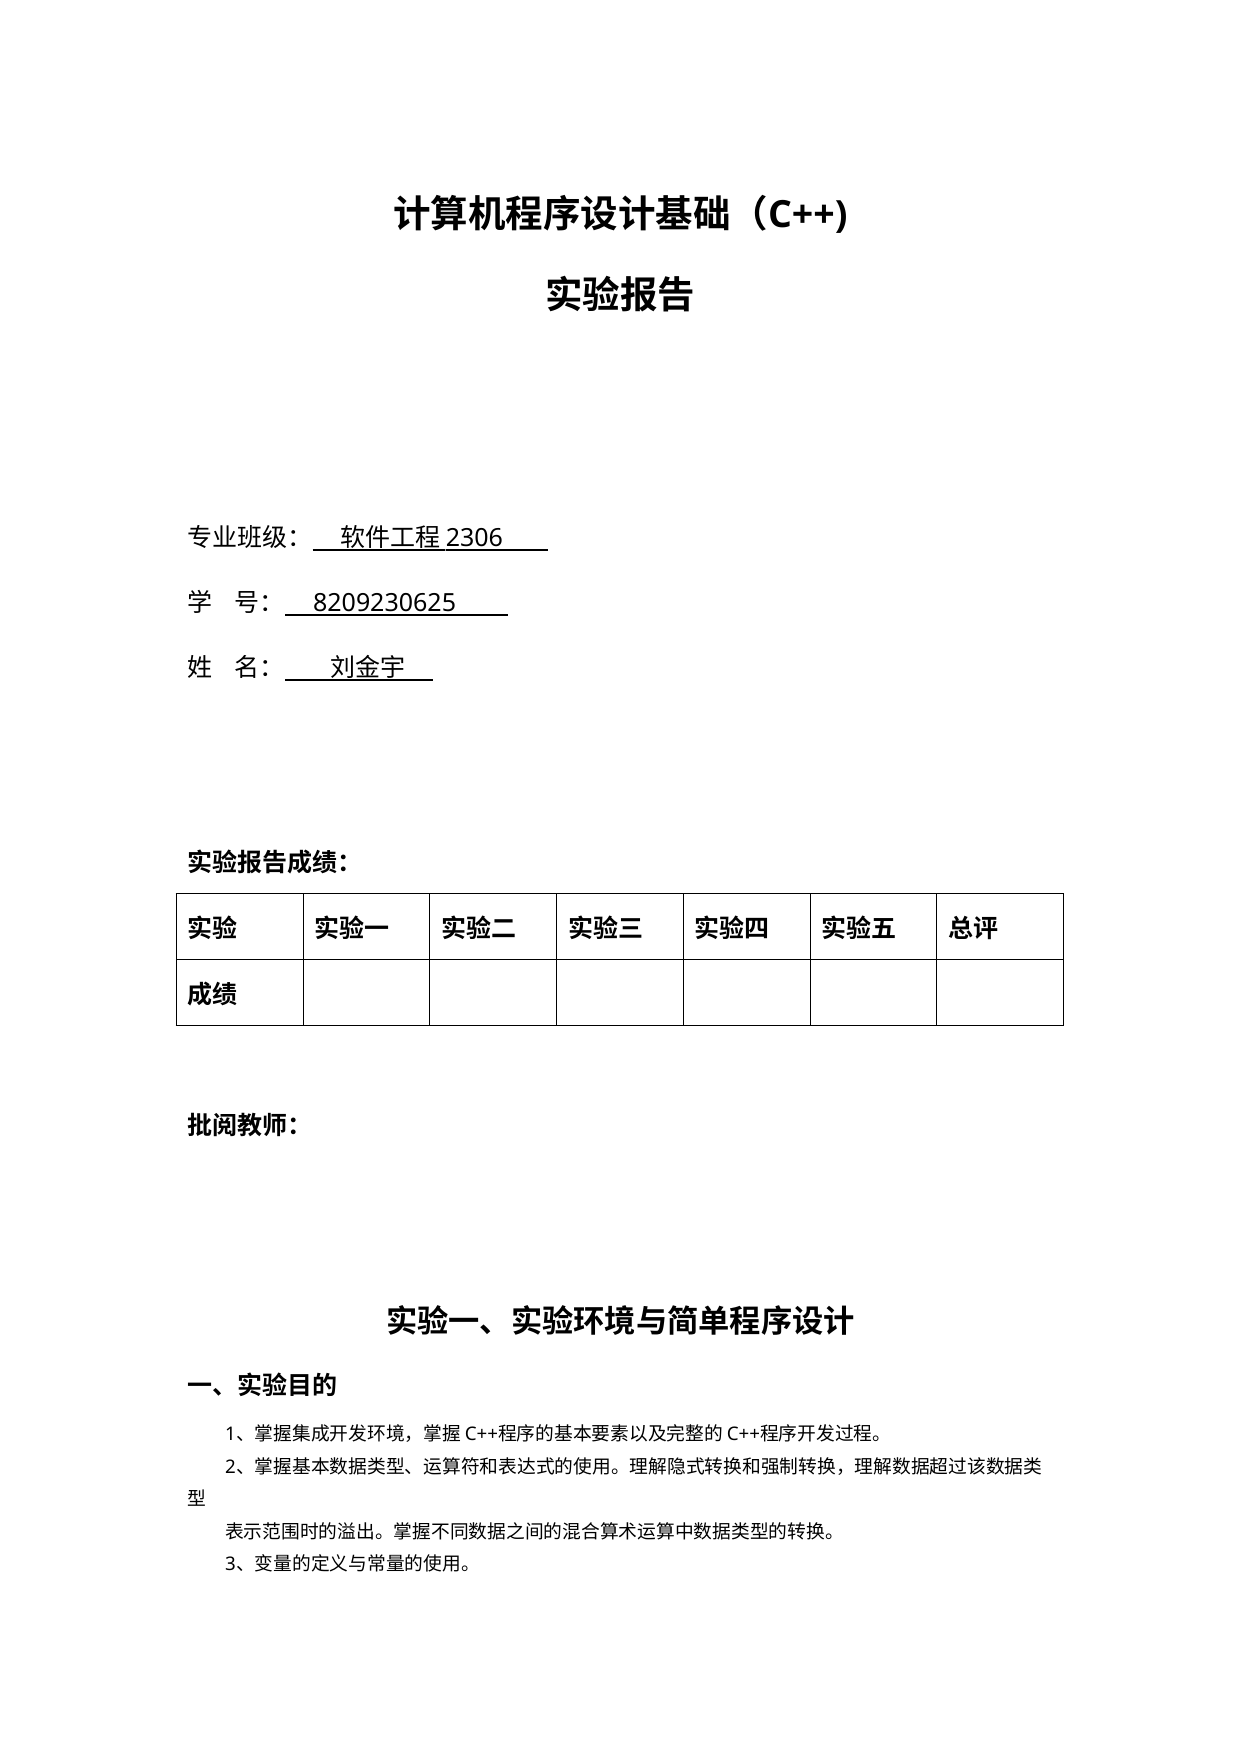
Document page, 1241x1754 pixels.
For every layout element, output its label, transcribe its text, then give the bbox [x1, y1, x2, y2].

table_header 实验一 [304, 894, 429, 959]
text 2、掌握基本数据类型、运算符和表达式的使用。理解隐式转换和强制转换，理解数据超过该数据类型 [187, 1449, 1053, 1514]
text 学 号： 8209230625 [187, 568, 1053, 633]
text 1、掌握集成开发环境，掌握C++程序的基本要素以及完整的C++程序开发过程。 [187, 1416, 1053, 1449]
text 姓 名： 刘金宇 [187, 633, 1053, 698]
text 批阅教师： [187, 1091, 1053, 1156]
text 实验报告成绩： [187, 828, 1053, 893]
table_cell [937, 960, 1063, 1025]
table_header 总评 [937, 894, 1063, 959]
text 专业班级： 软件工程2306 [187, 503, 1053, 568]
table_header 实验五 [811, 894, 936, 959]
table_cell [811, 960, 936, 1025]
text 实验报告 [187, 259, 1053, 324]
table_header 实验三 [557, 894, 683, 959]
table_header 实验 [177, 894, 303, 959]
table_header 实验二 [430, 894, 556, 959]
table_cell [557, 960, 683, 1025]
table_cell 成绩 [177, 960, 303, 1025]
table_cell [304, 960, 429, 1025]
text 实验一、实验环境与简单程序设计 [187, 1286, 1053, 1351]
text 3、变量的定义与常量的使用。 [187, 1546, 1053, 1579]
text 表示范围时的溢出。掌握不同数据之间的混合算术运算中数据类型的转换。 [187, 1514, 1053, 1546]
table_cell [684, 960, 810, 1025]
text 一、实验目的 [187, 1351, 1053, 1416]
table_header 实验四 [684, 894, 810, 959]
table_cell [430, 960, 556, 1025]
text 计算机程序设计基础（C++) [187, 178, 1053, 243]
